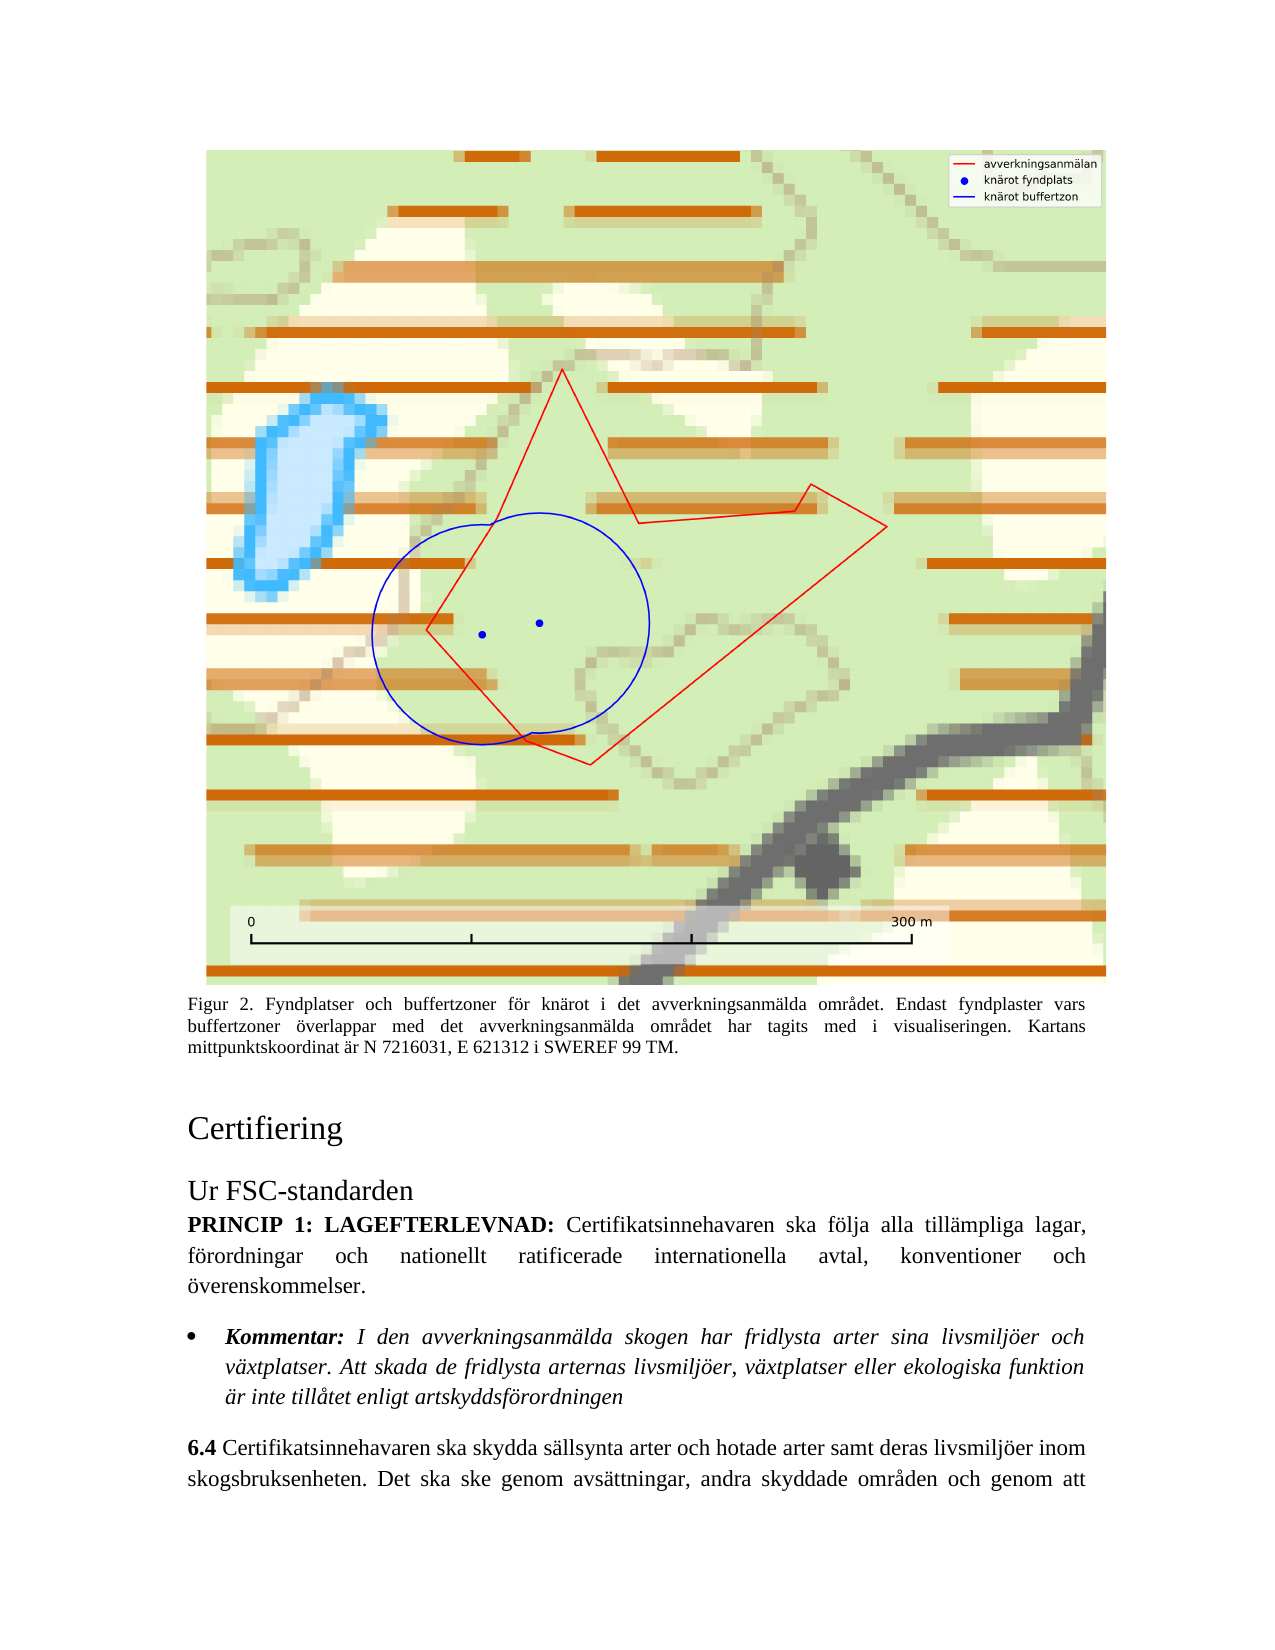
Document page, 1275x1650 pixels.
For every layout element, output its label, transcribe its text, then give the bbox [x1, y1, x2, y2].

subtitle Certifiering [187, 1108, 1087, 1146]
list Kommentar: I den avverkningsanmälda skogen har fridlysta arter sina livsmiljöer och växtplatser. Att skada de fridlysta arternas livsmiljöer, växtplatser eller ekologiska funktion är inte tillåtet enligt artskyddsförordningen [187, 1323, 1087, 1410]
text Figur 2. Fyndplatser och buffertzoner för knärot i det avverkningsanmälda området. Endast fyndplaster vars buffertzoner överlappar med det avverkningsanmälda området har tagits med i visualiseringen. Kartans mittpunktskoordinat är N 7216031, E 621312 i SWEREF 99 TM. [187, 993, 1087, 1058]
text PRINCIP 1: LAGEFTERLEVNAD: Certifikatsinnehavaren ska följa alla tillämpliga lagar, förordningar och nationellt ratificerade internationella avtal, konventioner och överenskommelser. [187, 1211, 1087, 1298]
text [187, 1434, 1087, 1491]
picture [206, 150, 1107, 985]
subtitle Ur FSC-standarden [187, 1173, 1087, 1206]
